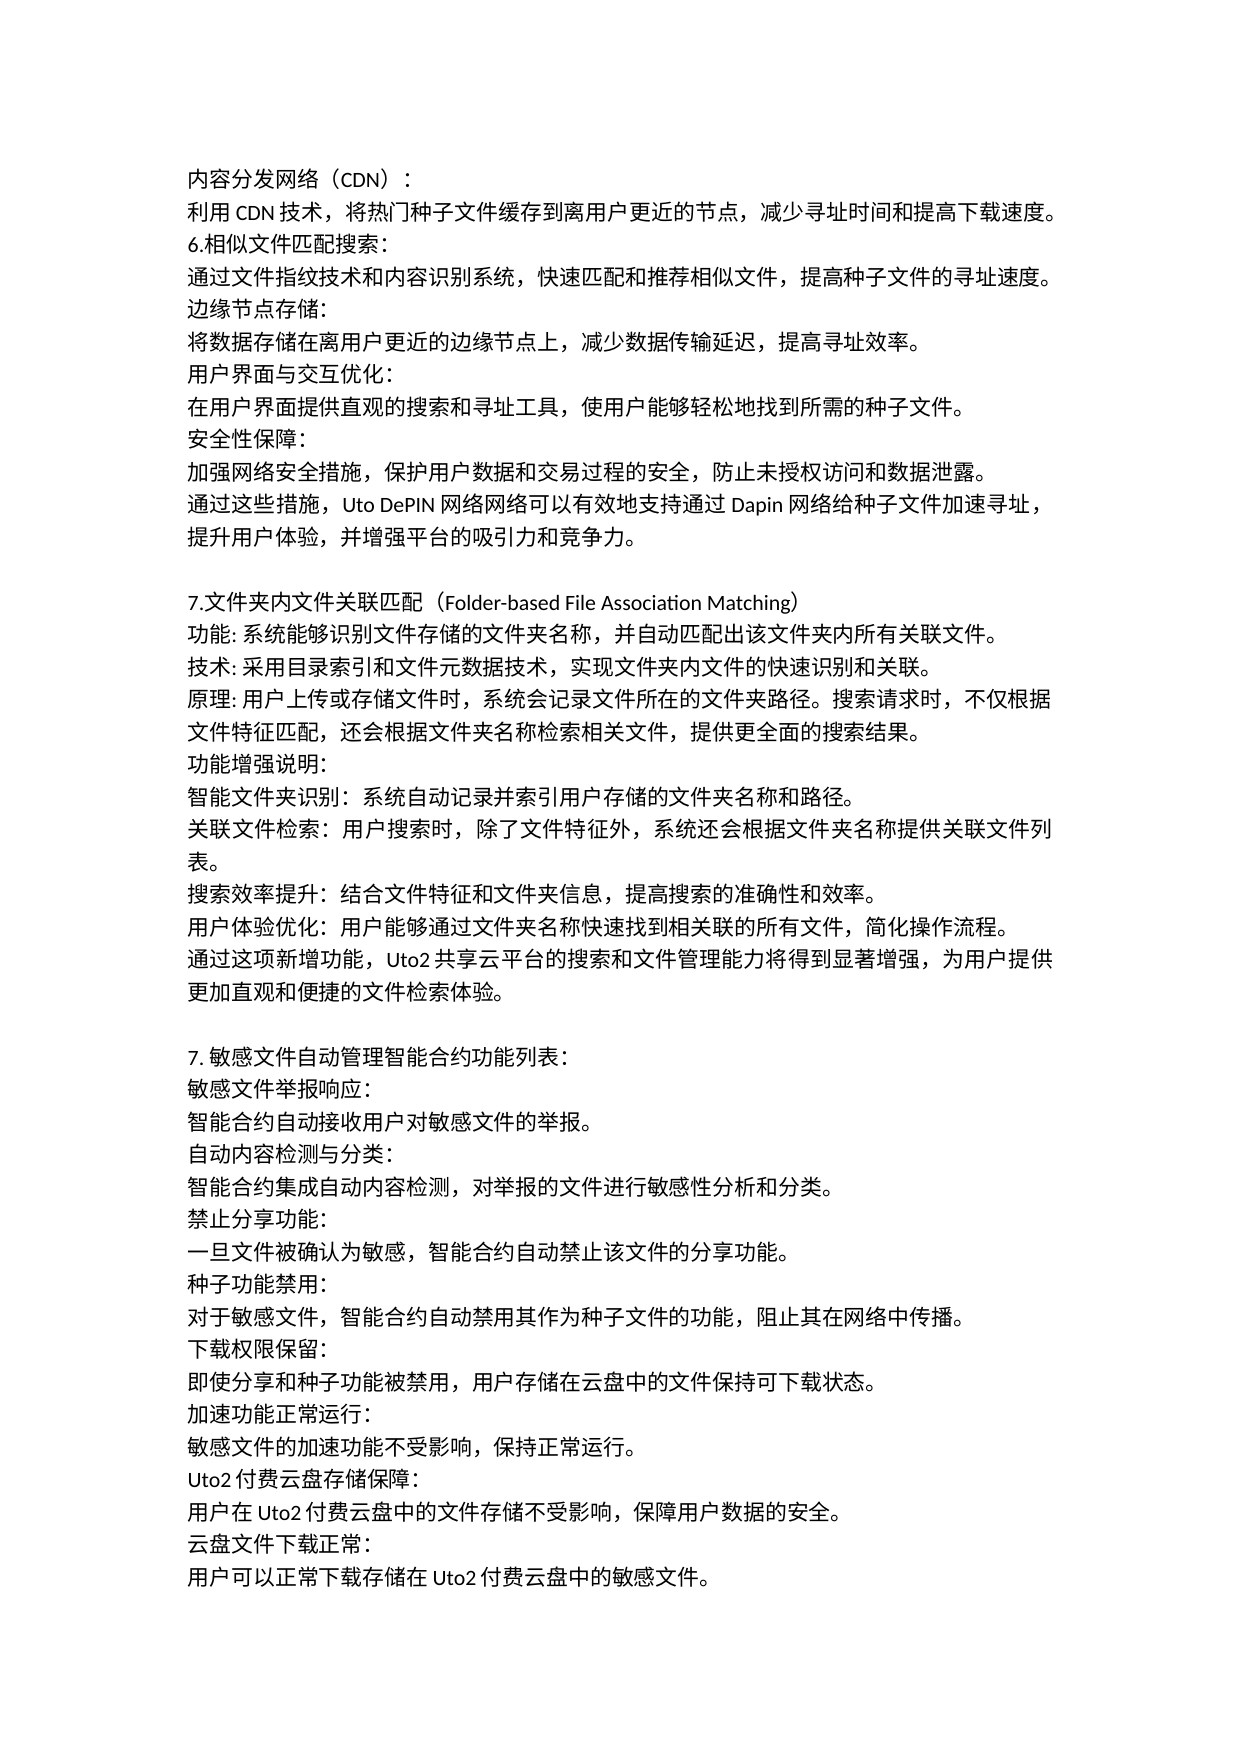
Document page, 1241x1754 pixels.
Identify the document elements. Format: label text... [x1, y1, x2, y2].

text 关联文件检索：用户搜索时，除了文件特征外，系统还会根据文件夹名称提供关联文件列表。 [187, 812, 1053, 877]
text 用户可以正常下载存储在Uto2付费云盘中的敏感文件。 [187, 1559, 1053, 1592]
text 利用CDN技术，将热门种子文件缓存到离用户更近的节点，减少寻址时间和提高下载速度。 [187, 194, 1053, 227]
text 敏感文件的加速功能不受影响，保持正常运行。 [187, 1429, 1053, 1462]
text 加速功能正常运行： [187, 1397, 1053, 1429]
text 用户界面与交互优化： [187, 357, 1053, 389]
text 自动内容检测与分类： [187, 1137, 1053, 1169]
text 一旦文件被确认为敏感，智能合约自动禁止该文件的分享功能。 [187, 1234, 1053, 1267]
text 即使分享和种子功能被禁用，用户存储在云盘中的文件保持可下载状态。 [187, 1364, 1053, 1397]
text 云盘文件下载正常： [187, 1527, 1053, 1559]
text 7.文件夹内文件关联匹配（Folder-based File Association Matching） [187, 584, 1053, 617]
text 通过这项新增功能，Uto2共享云平台的搜索和文件管理能力将得到显著增强，为用户提供更加直观和便捷的文件检索体验。 [187, 942, 1053, 1007]
text 边缘节点存储： [187, 292, 1053, 324]
text 内容分发网络（CDN）： [187, 162, 1053, 194]
text 智能文件夹识别：系统自动记录并索引用户存储的文件夹名称和路径。 [187, 779, 1053, 812]
text 6.相似文件匹配搜索： [187, 227, 1053, 259]
text 安全性保障： [187, 422, 1053, 454]
text 功能增强说明： [187, 747, 1053, 779]
text 用户在Uto2付费云盘中的文件存储不受影响，保障用户数据的安全。 [187, 1494, 1053, 1527]
text 7. 敏感文件自动管理智能合约功能列表： [187, 1039, 1053, 1072]
text 敏感文件举报响应： [187, 1072, 1053, 1104]
text 智能合约集成自动内容检测，对举报的文件进行敏感性分析和分类。 [187, 1169, 1053, 1202]
text 禁止分享功能： [187, 1202, 1053, 1234]
text 功能: 系统能够识别文件存储的文件夹名称，并自动匹配出该文件夹内所有关联文件。 [187, 617, 1053, 649]
text 通过这些措施，Uto DePIN网络网络可以有效地支持通过Dapin网络给种子文件加速寻址，提升用户体验，并增强平台的吸引力和竞争力。 [187, 487, 1053, 552]
text 种子功能禁用： [187, 1267, 1053, 1299]
text 下载权限保留： [187, 1332, 1053, 1364]
text 将数据存储在离用户更近的边缘节点上，减少数据传输延迟，提高寻址效率。 [187, 324, 1053, 357]
text 搜索效率提升：结合文件特征和文件夹信息，提高搜索的准确性和效率。 [187, 877, 1053, 909]
text 用户体验优化：用户能够通过文件夹名称快速找到相关联的所有文件，简化操作流程。 [187, 909, 1053, 942]
text 原理: 用户上传或存储文件时，系统会记录文件所在的文件夹路径。搜索请求时，不仅根据文件特征匹配，还会根据文件夹名称检索相关文件，提供更全面的搜索结果。 [187, 682, 1053, 747]
text Uto2付费云盘存储保障： [187, 1462, 1053, 1494]
text 对于敏感文件，智能合约自动禁用其作为种子文件的功能，阻止其在网络中传播。 [187, 1299, 1053, 1332]
text 在用户界面提供直观的搜索和寻址工具，使用户能够轻松地找到所需的种子文件。 [187, 389, 1053, 422]
text 通过文件指纹技术和内容识别系统，快速匹配和推荐相似文件，提高种子文件的寻址速度。 [187, 259, 1053, 292]
text 智能合约自动接收用户对敏感文件的举报。 [187, 1104, 1053, 1137]
text 技术: 采用目录索引和文件元数据技术，实现文件夹内文件的快速识别和关联。 [187, 649, 1053, 682]
text 加强网络安全措施，保护用户数据和交易过程的安全，防止未授权访问和数据泄露。 [187, 454, 1053, 487]
